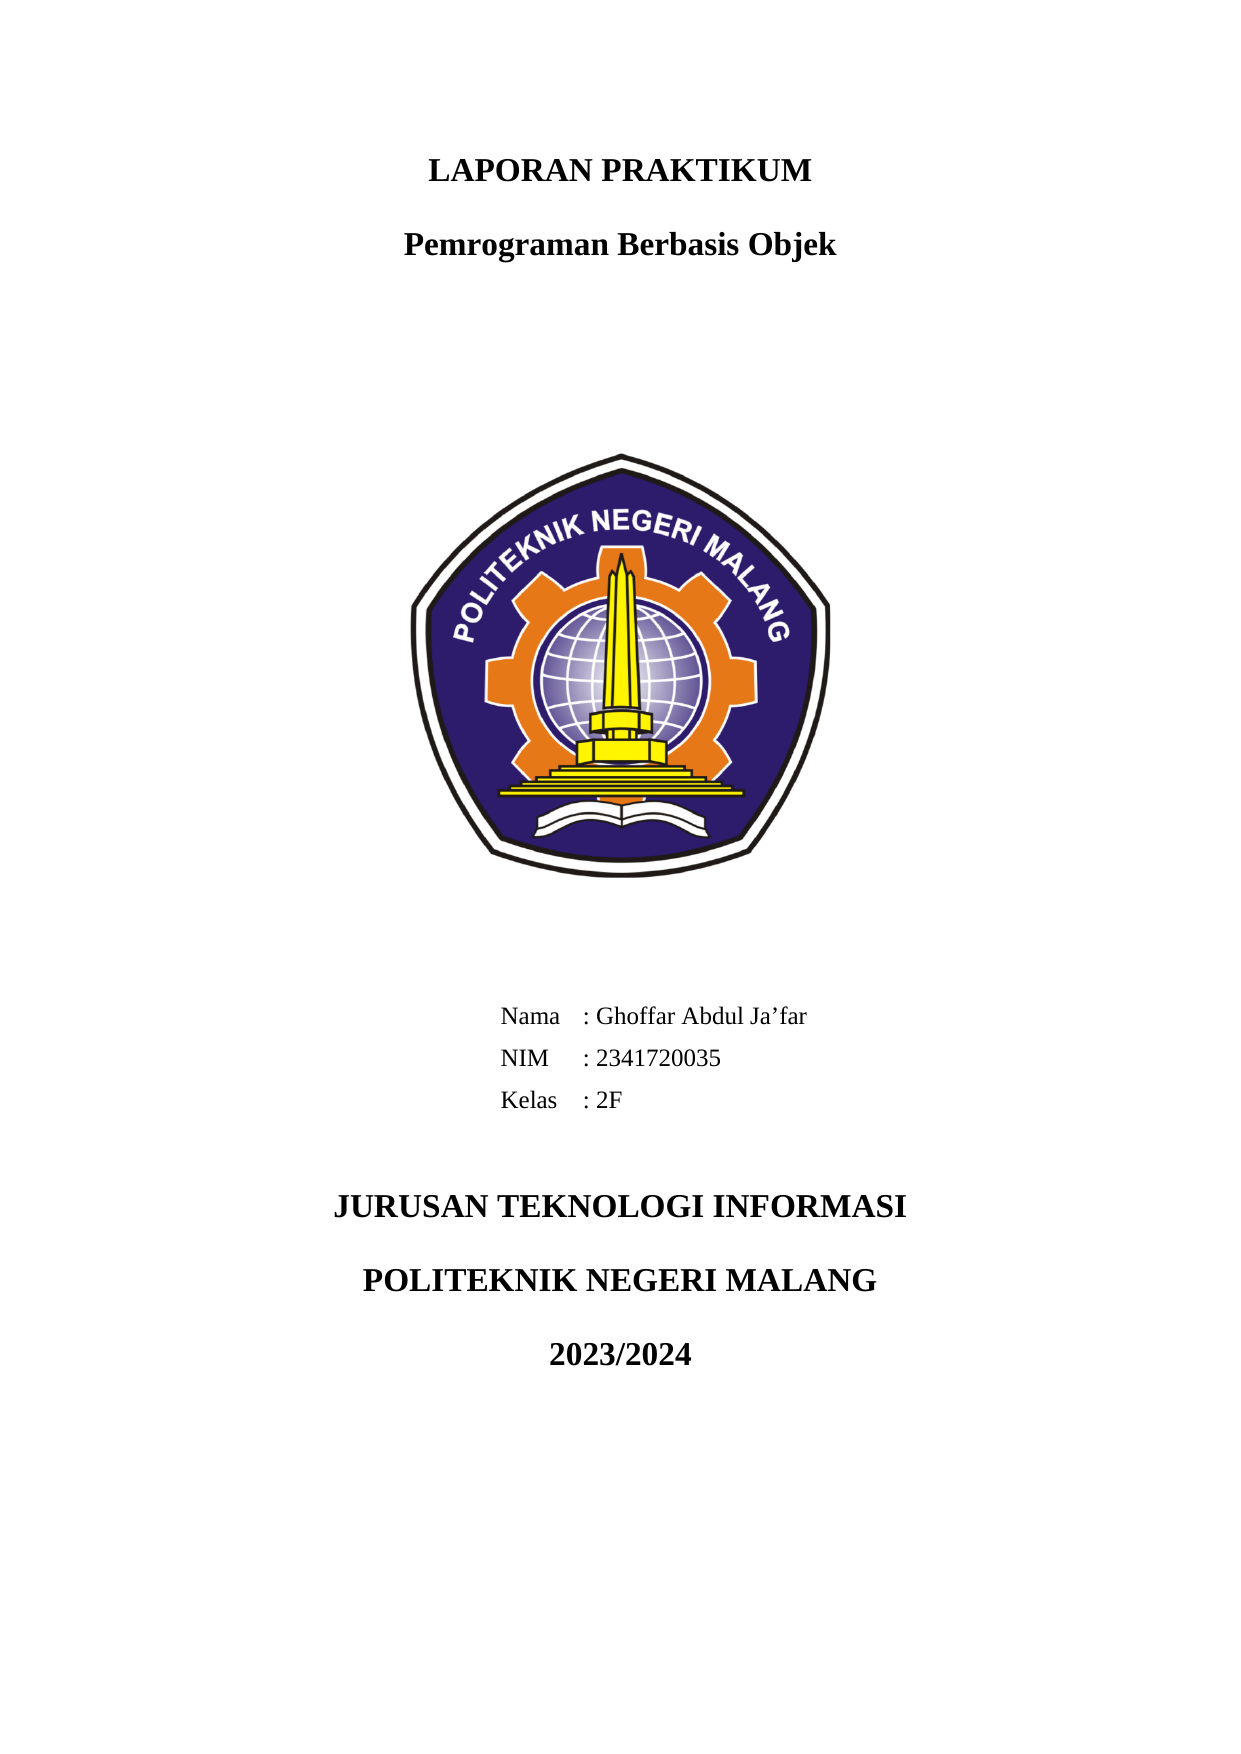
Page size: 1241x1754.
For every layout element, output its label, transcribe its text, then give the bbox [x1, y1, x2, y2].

text POLITEKNIK NEGERI MALANG [150, 1261, 1090, 1299]
table_cell : 2341720035 [571, 1043, 837, 1085]
table_cell : 2F [571, 1085, 837, 1127]
table_cell NIM [489, 1043, 571, 1085]
text Pemrograman Berbasis Objek [150, 224, 1090, 262]
text 2023/2024 [150, 1335, 1090, 1373]
table_header : Ghoffar Abdul Ja’far [571, 1001, 837, 1043]
table_header Nama [489, 1001, 571, 1043]
table_cell Kelas [489, 1085, 571, 1127]
text LAPORAN PRAKTIKUM [150, 150, 1090, 188]
text JURUSAN TEKNOLOGI INFORMASI [150, 1186, 1090, 1225]
picture [291, 416, 950, 911]
